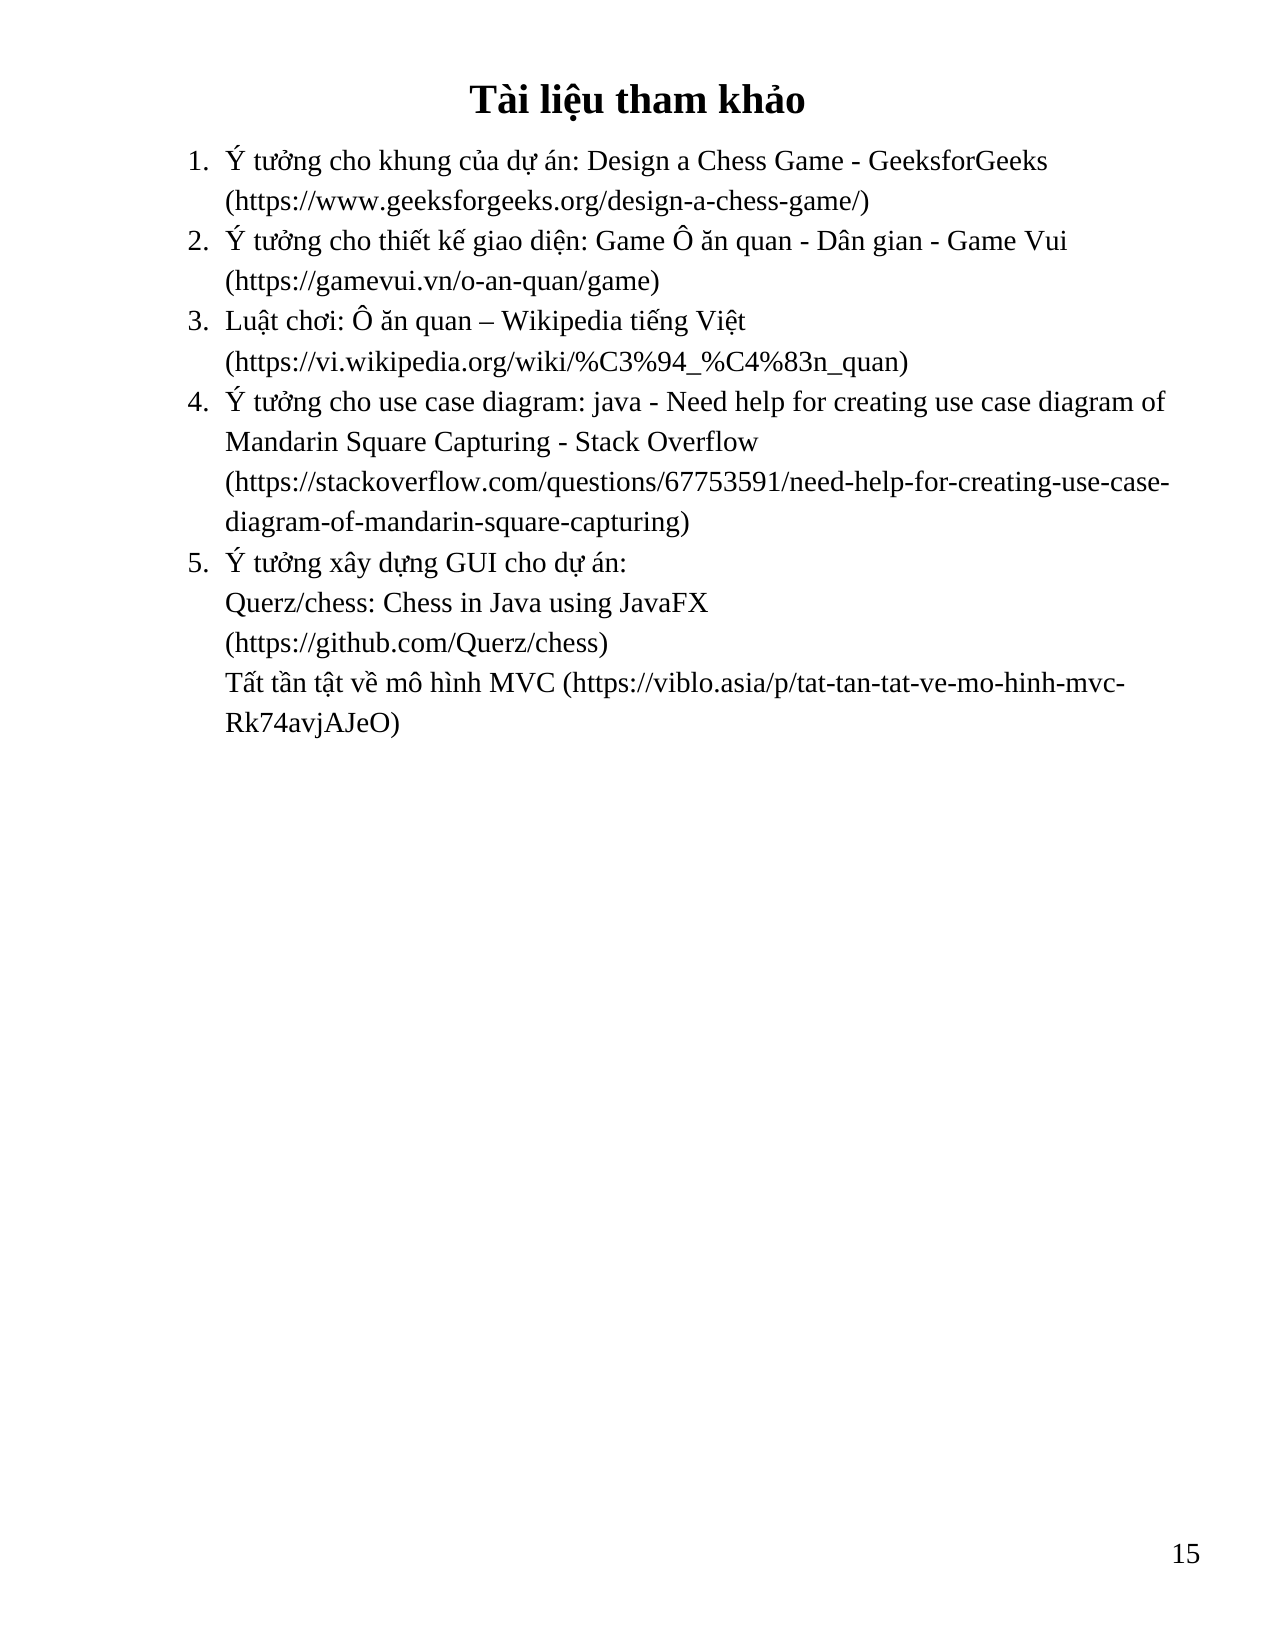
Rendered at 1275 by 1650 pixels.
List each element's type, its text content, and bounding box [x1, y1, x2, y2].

text (https://vi.wikipedia.org/wiki/%C3%94_%C4%83n_quan) [225, 344, 1200, 377]
text Tất tần tật về mô hình MVC (https://viblo.asia/p/tat-tan-tat-ve-mo-hinh-mvc-Rk74avjAJeO) [225, 665, 1200, 739]
text Querz/chess: Chess in Java using JavaFX [225, 585, 1200, 618]
text (https://gamevui.vn/o-an-quan/game) [225, 263, 1200, 297]
list Ý tưởng cho khung của dự án: Design a Chess Game - GeeksforGeeks (https://www.geeksforgeeks.org/design-a-chess-game/) [187, 143, 1200, 216]
text (https://stackoverflow.com/questions/67753591/need-help-for-creating-use-case-diagram-of-mandarin-square-capturing) [225, 464, 1200, 538]
text (https://github.com/Querz/chess) [225, 625, 1200, 659]
list Ý tưởng cho thiết kế giao diện: Game Ô ăn quan - Dân gian - Game Vui [187, 223, 1200, 257]
list Ý tưởng cho use case diagram: java - Need help for creating use case diagram of Mandarin Square Capturing - Stack Overflow [187, 384, 1200, 458]
list Ý tưởng xây dựng GUI cho dự án: [187, 545, 1200, 578]
subtitle Tài liệu tham khảo [75, 75, 1200, 123]
list Luật chơi: Ô ăn quan – Wikipedia tiếng Việt [187, 303, 1200, 337]
